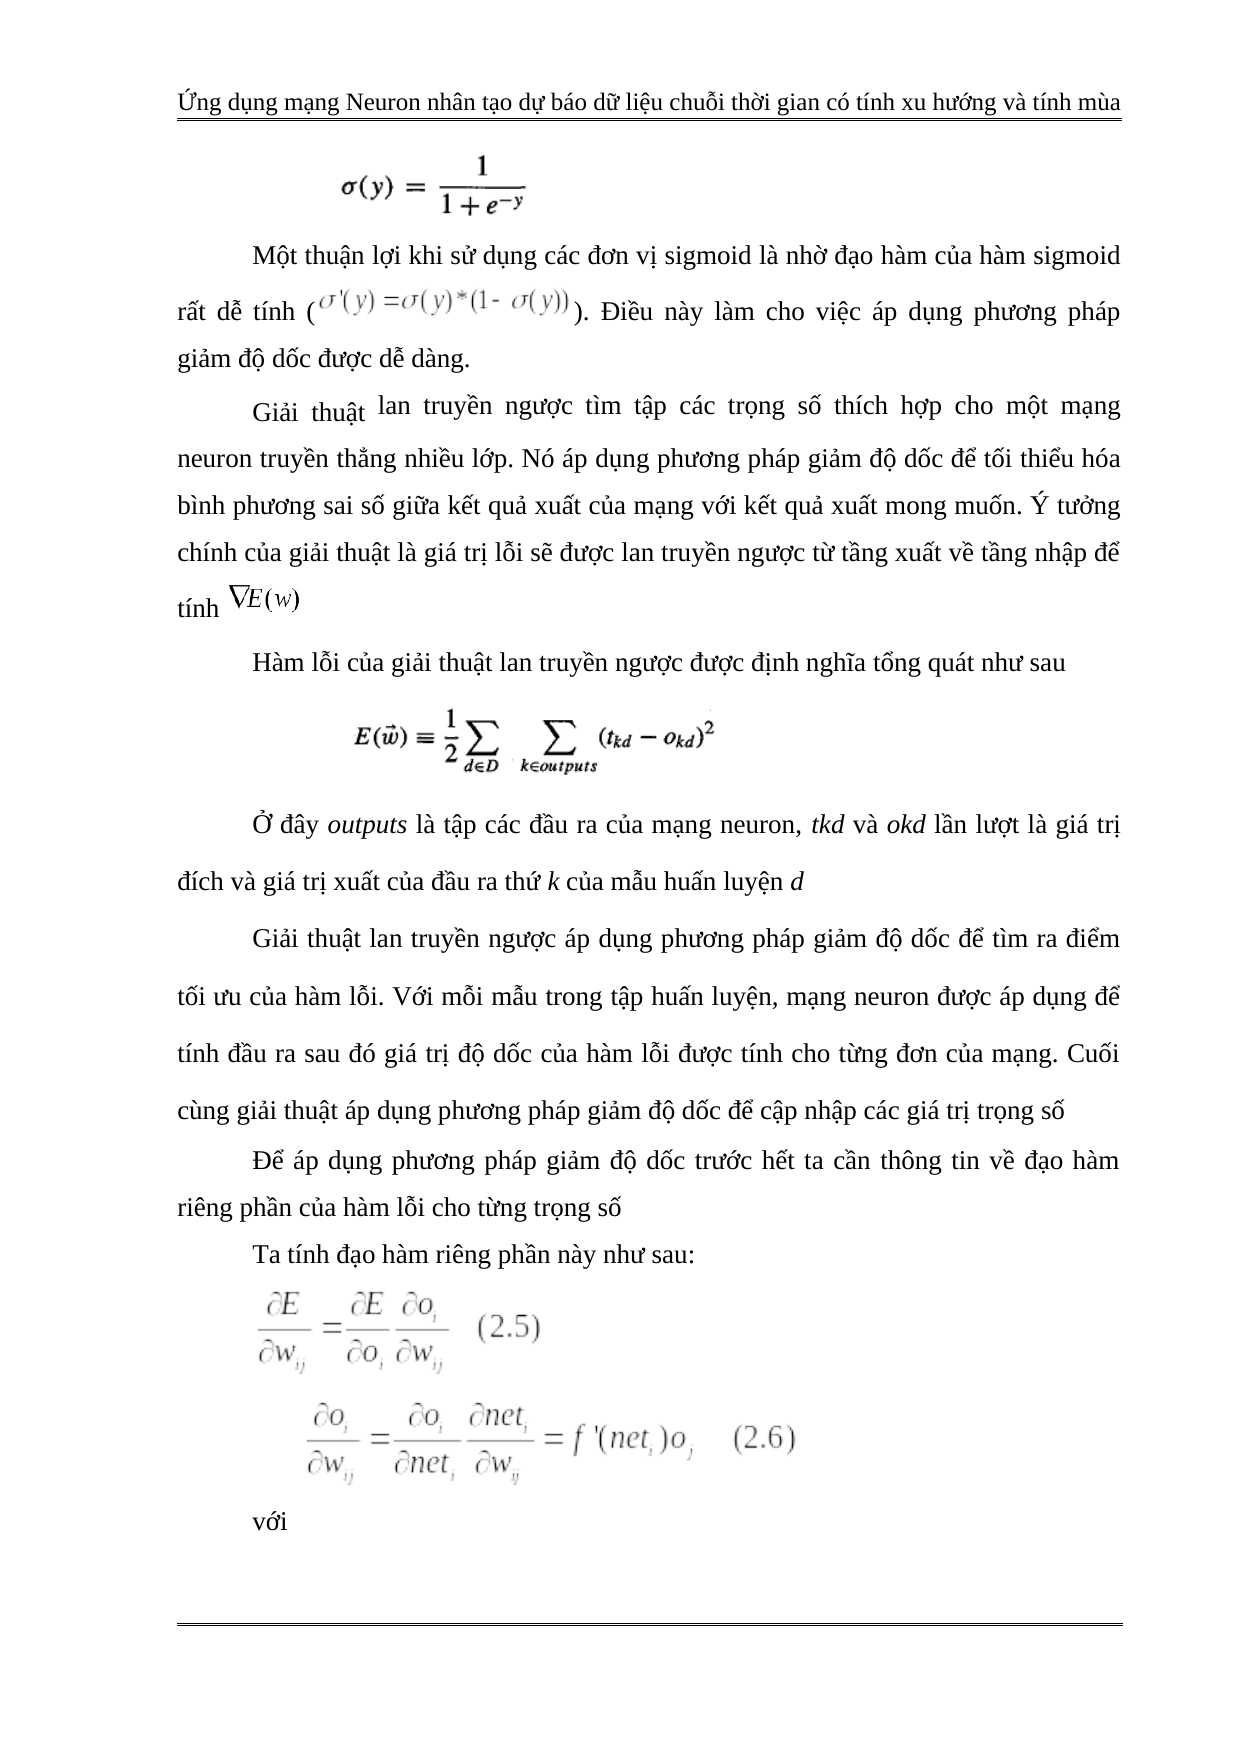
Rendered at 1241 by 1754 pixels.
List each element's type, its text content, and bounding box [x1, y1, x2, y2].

text Ta tính đạo hàm riêng phần này như sau: [177, 1238, 1122, 1269]
text Giải thuật lan truyền ngược tìm tập các trọng số thích hợp cho một mạng neuron truyền thẳng nhiều lớp. Nó áp dụng phương pháp giảm độ dốc để tối thiểu hóa bình phương sai số giữa kết quả xuất của mạng với kết quả xuất mong muốn. Ý tưởng chính của giải thuật là giá trị lỗi sẽ được lan truyền ngược từ tầng xuất về tầng nhập để tính [177, 389, 1122, 623]
text Để áp dụng phương pháp giảm độ dốc trước hết ta cần thông tin về đạo hàm riêng phần của hàm lỗi cho từng trọng số [177, 1144, 1122, 1222]
text Một thuận lợi khi sử dụng các đơn vị sigmoid là nhờ đạo hàm của hàm sigmoid rất dễ tính (). Điều này làm cho việc áp dụng phương pháp giảm độ dốc được dễ dàng. [177, 239, 1122, 373]
text Ở đây outputs là tập các đầu ra của mạng neuron, tkd và okd lần lượt là giá trị đích và giá trị xuất của đầu ra thứ k của mẫu huấn luyện d [177, 801, 1122, 896]
picture [346, 696, 722, 782]
picture [326, 147, 536, 224]
text với [177, 1396, 1122, 1536]
text Hàm lỗi của giải thuật lan truyền ngược được định nghĩa tổng quát như sau [177, 639, 1122, 677]
text Giải thuật lan truyền ngược áp dụng phương pháp giảm độ dốc để tìm ra điểm tối ưu của hàm lỗi. Với mỗi mẫu trong tập huấn luyện, mạng neuron được áp dụng để tính đầu ra sau đó giá trị độ dốc của hàm lỗi được tính cho từng đơn của mạng. Cuối cùng giải thuật áp dụng phương pháp giảm độ dốc để cập nhập các giá trị trọng số [177, 915, 1122, 1125]
